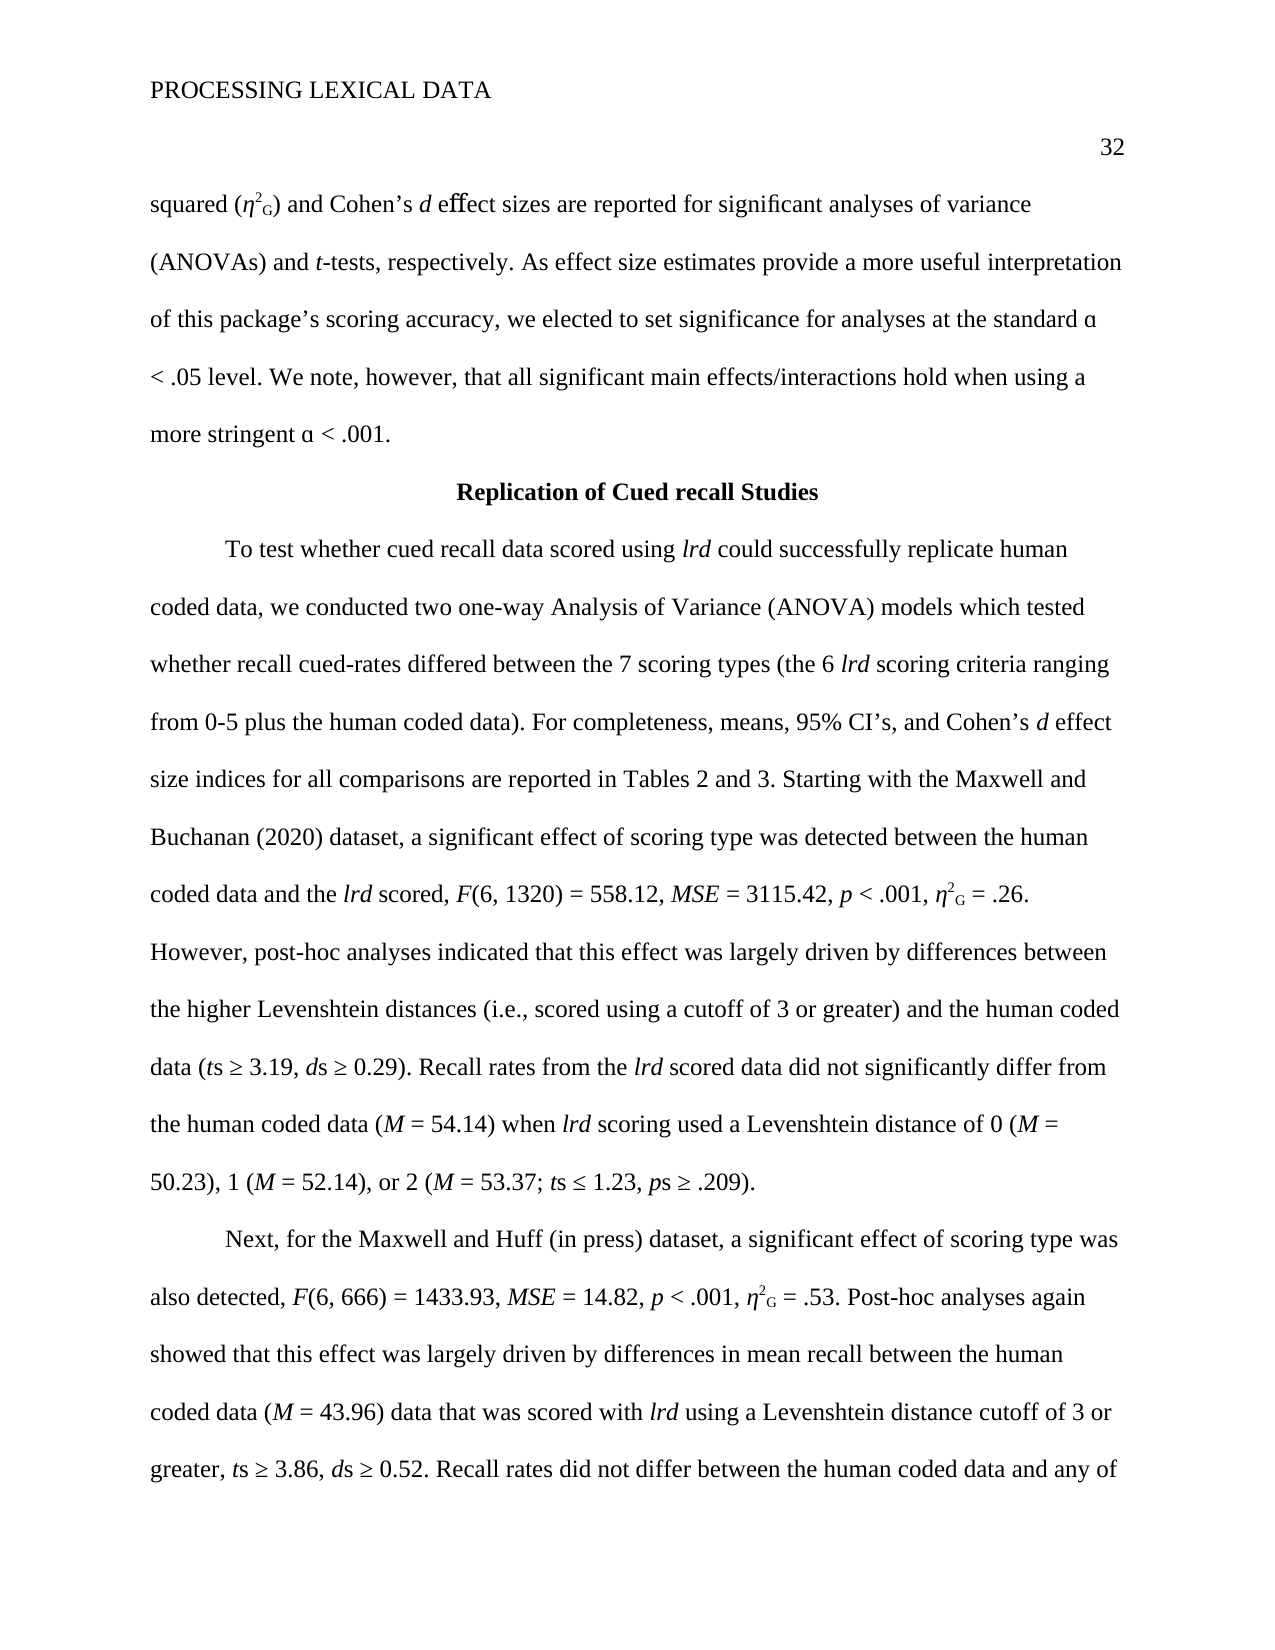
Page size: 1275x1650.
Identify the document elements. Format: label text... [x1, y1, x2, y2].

text To test whether cued recall data scored using lrd could successfully replicate human coded data, we conducted two one-way Analysis of Variance (ANOVA) models which tested whether recall cued-rates differed between the 7 scoring types (the 6 lrd scoring criteria ranging from 0-5 plus the human coded data). For completeness, means, 95% CI’s, and Cohen’s d effect size indices for all comparisons are reported in Tables 2 and 3. Starting with the Maxwell and Buchanan (2020) dataset, a significant effect of scoring type was detected between the human coded data and the lrd scored, F(6, 1320) = 558.12, MSE = 3115.42, p < .001, η2G = .26. However, post-hoc analyses indicated that this effect was largely driven by differences between the higher Levenshtein distances (i.e., scored using a cutoff of 3 or greater) and the human coded data (ts ≥ 3.19, ds ≥ 0.29). Recall rates from the lrd scored data did not significantly differ from the human coded data (M = 54.14) when lrd scoring used a Levenshtein distance of 0 (M = 50.23), 1 (M = 52.14), or 2 (M = 53.37; ts ≤ 1.23, ps ≥ .209). [150, 534, 1125, 1196]
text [150, 1224, 1125, 1483]
text Replication of Cued recall Studies [150, 477, 1125, 506]
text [150, 189, 1125, 448]
